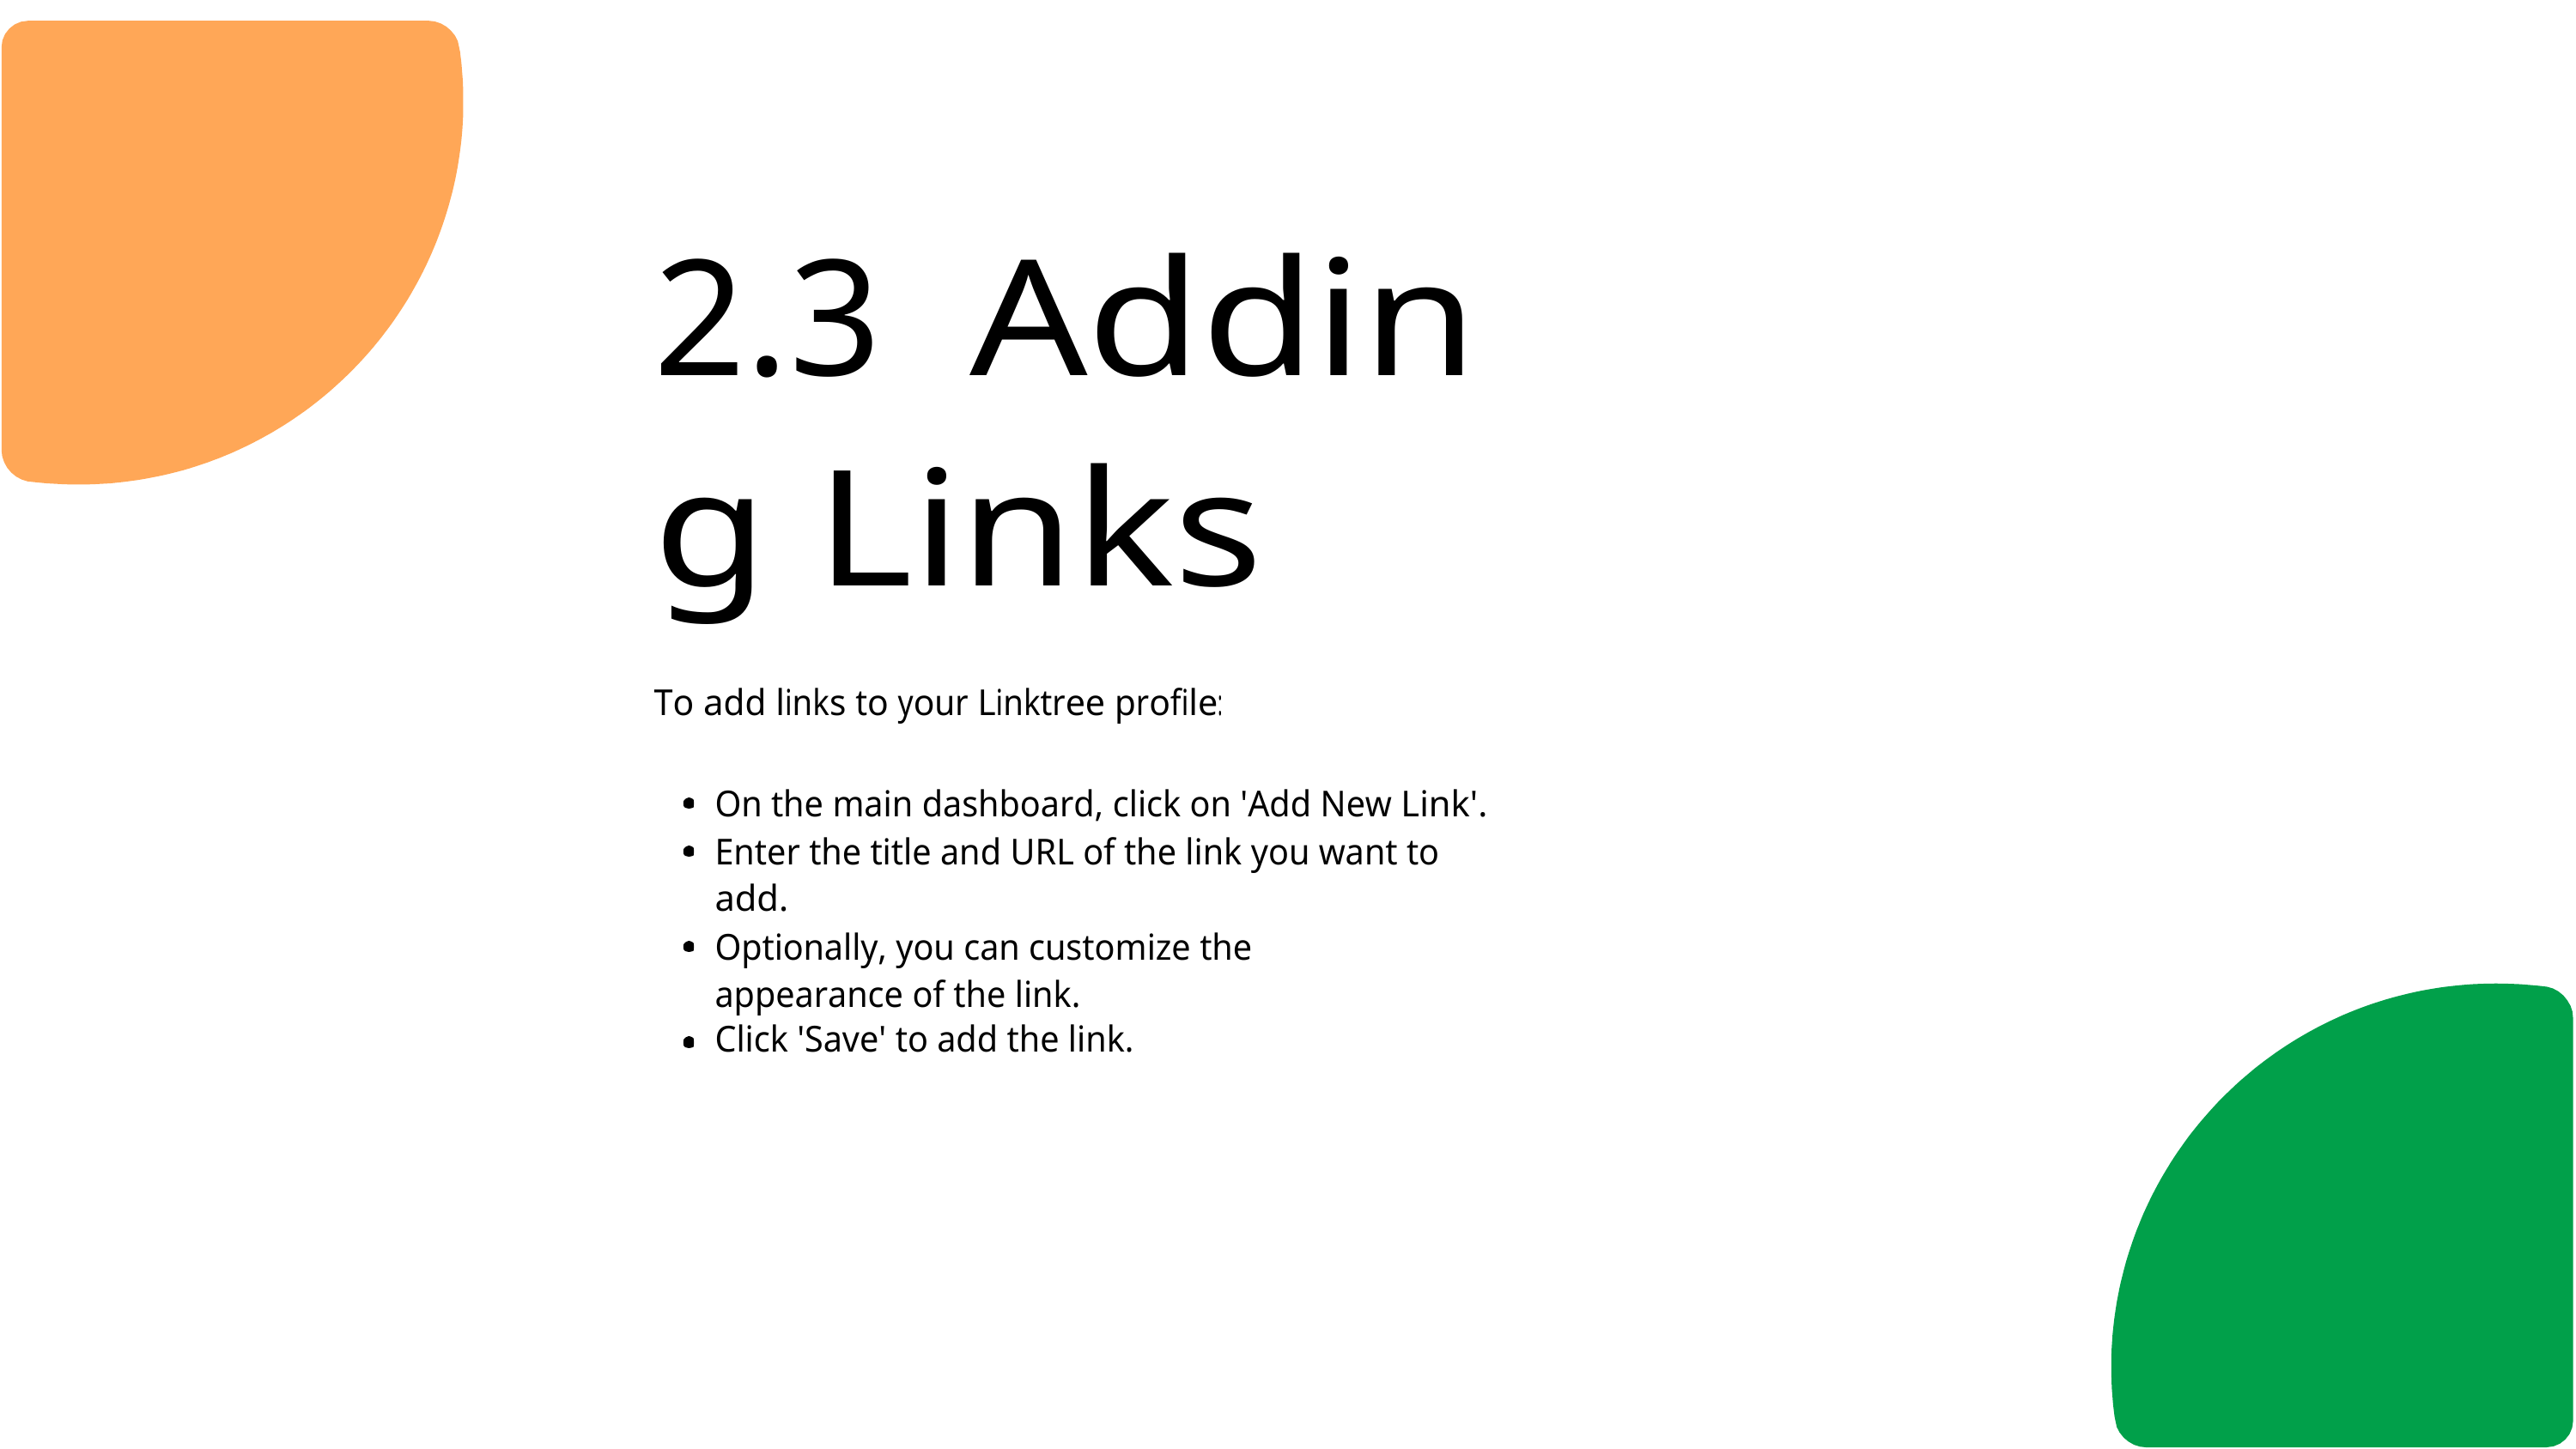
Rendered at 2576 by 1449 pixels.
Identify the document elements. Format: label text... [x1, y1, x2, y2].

text Click 'Save' to add the link. [714, 1017, 2336, 1060]
picture [683, 1036, 695, 1048]
picture [683, 941, 695, 952]
text On the main dashboard, click on 'Add New Link'. [714, 779, 1492, 826]
subtitle Adding Links [653, 203, 1534, 634]
text Optionally, you can customize the appearance of the link. [714, 922, 1391, 1017]
text Enter the title and URL of the link you want to add. [714, 826, 1492, 922]
picture [683, 846, 695, 857]
picture [683, 797, 695, 809]
text To add links to your Linktree profile: [653, 677, 2366, 726]
